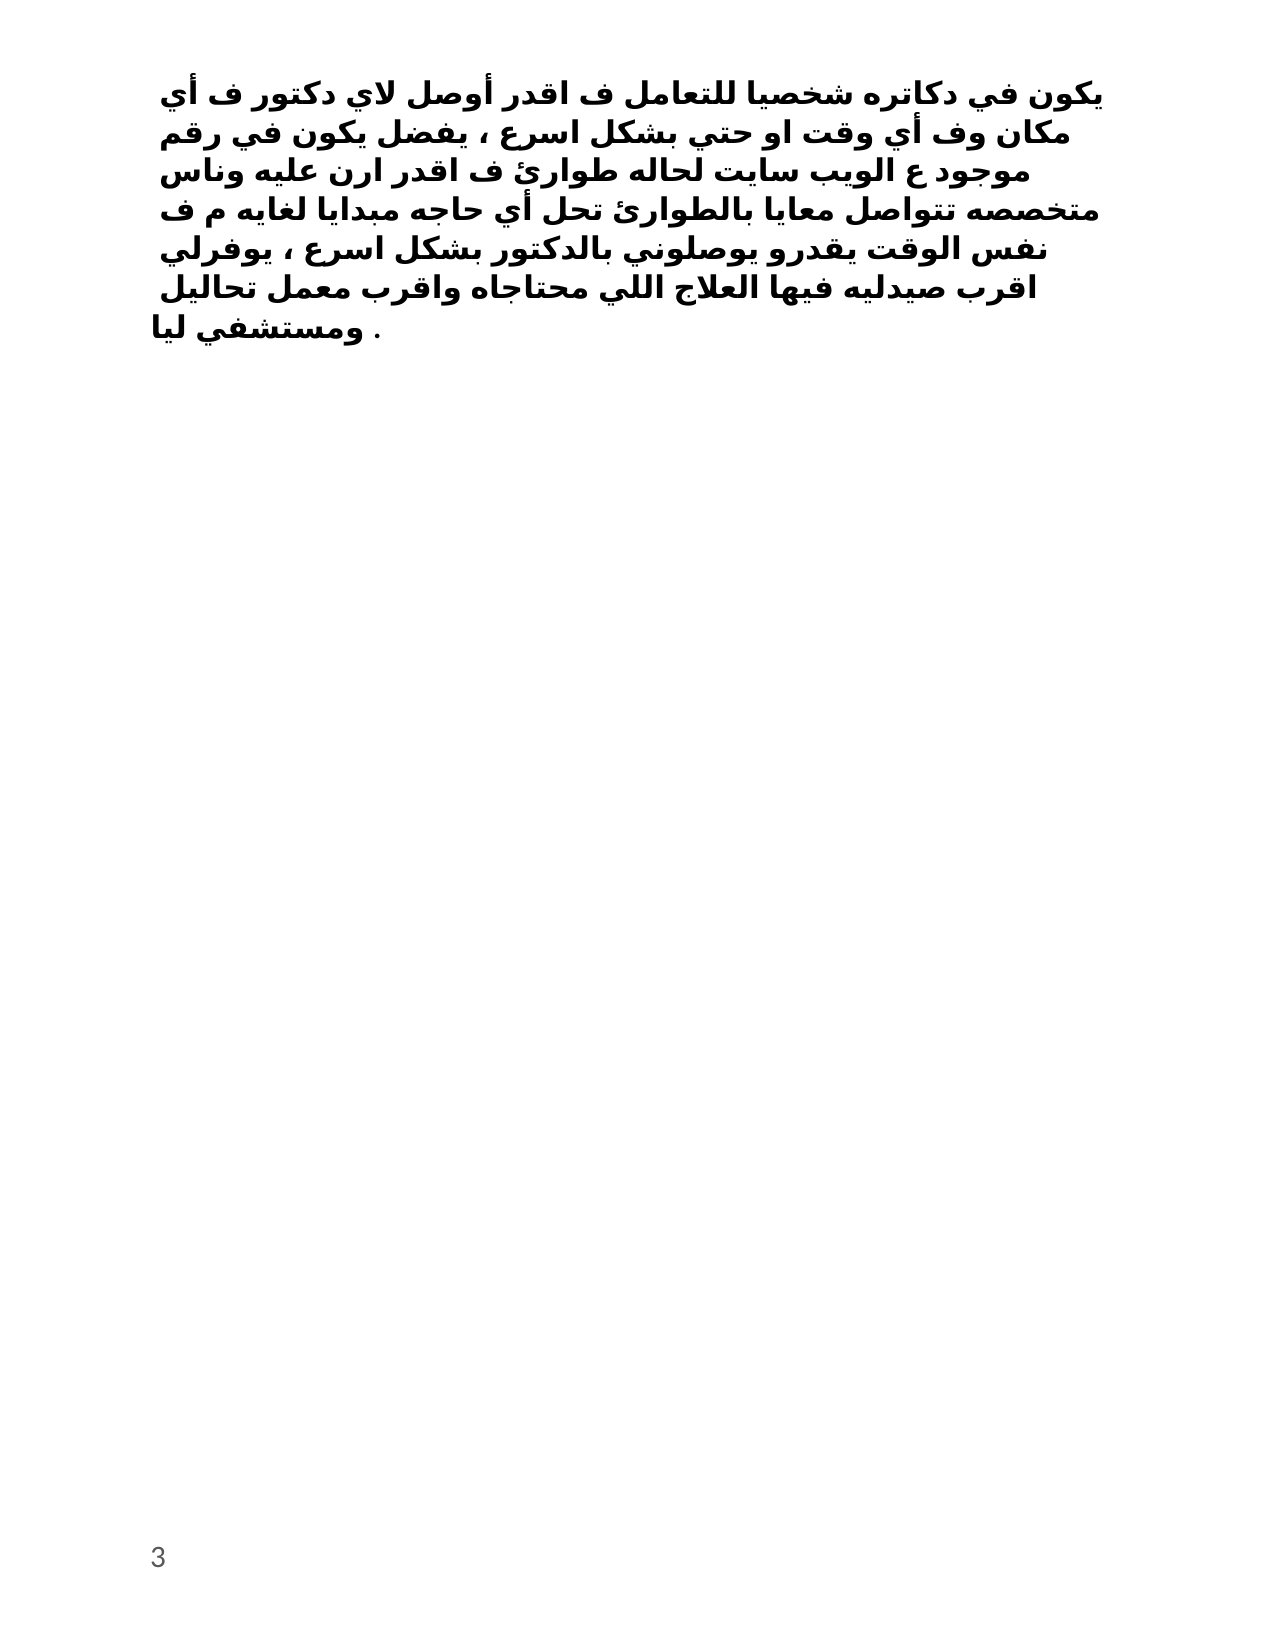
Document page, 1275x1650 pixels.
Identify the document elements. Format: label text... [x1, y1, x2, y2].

list يكون في دكاتره شخصيا للتعامل ف اقدر أوصل لاي دكتور ف أي مكان وف أي وقت او حتي بشكل اسرع ، يفضل يكون في رقم موجود ع الويب سايت لحاله طوارئ ف اقدر ارن عليه وناس متخصصه تتواصل معايا بالطوارئ تحل أي حاجه مبدايا لغايه م ف نفس الوقت يقدرو يوصلوني بالدكتور بشكل اسرع ، يوفرلي اقرب صيدليه فيها العلاج اللي محتاجاه واقرب معمل تحاليل ومستشفي ليا . [150, 75, 1125, 346]
